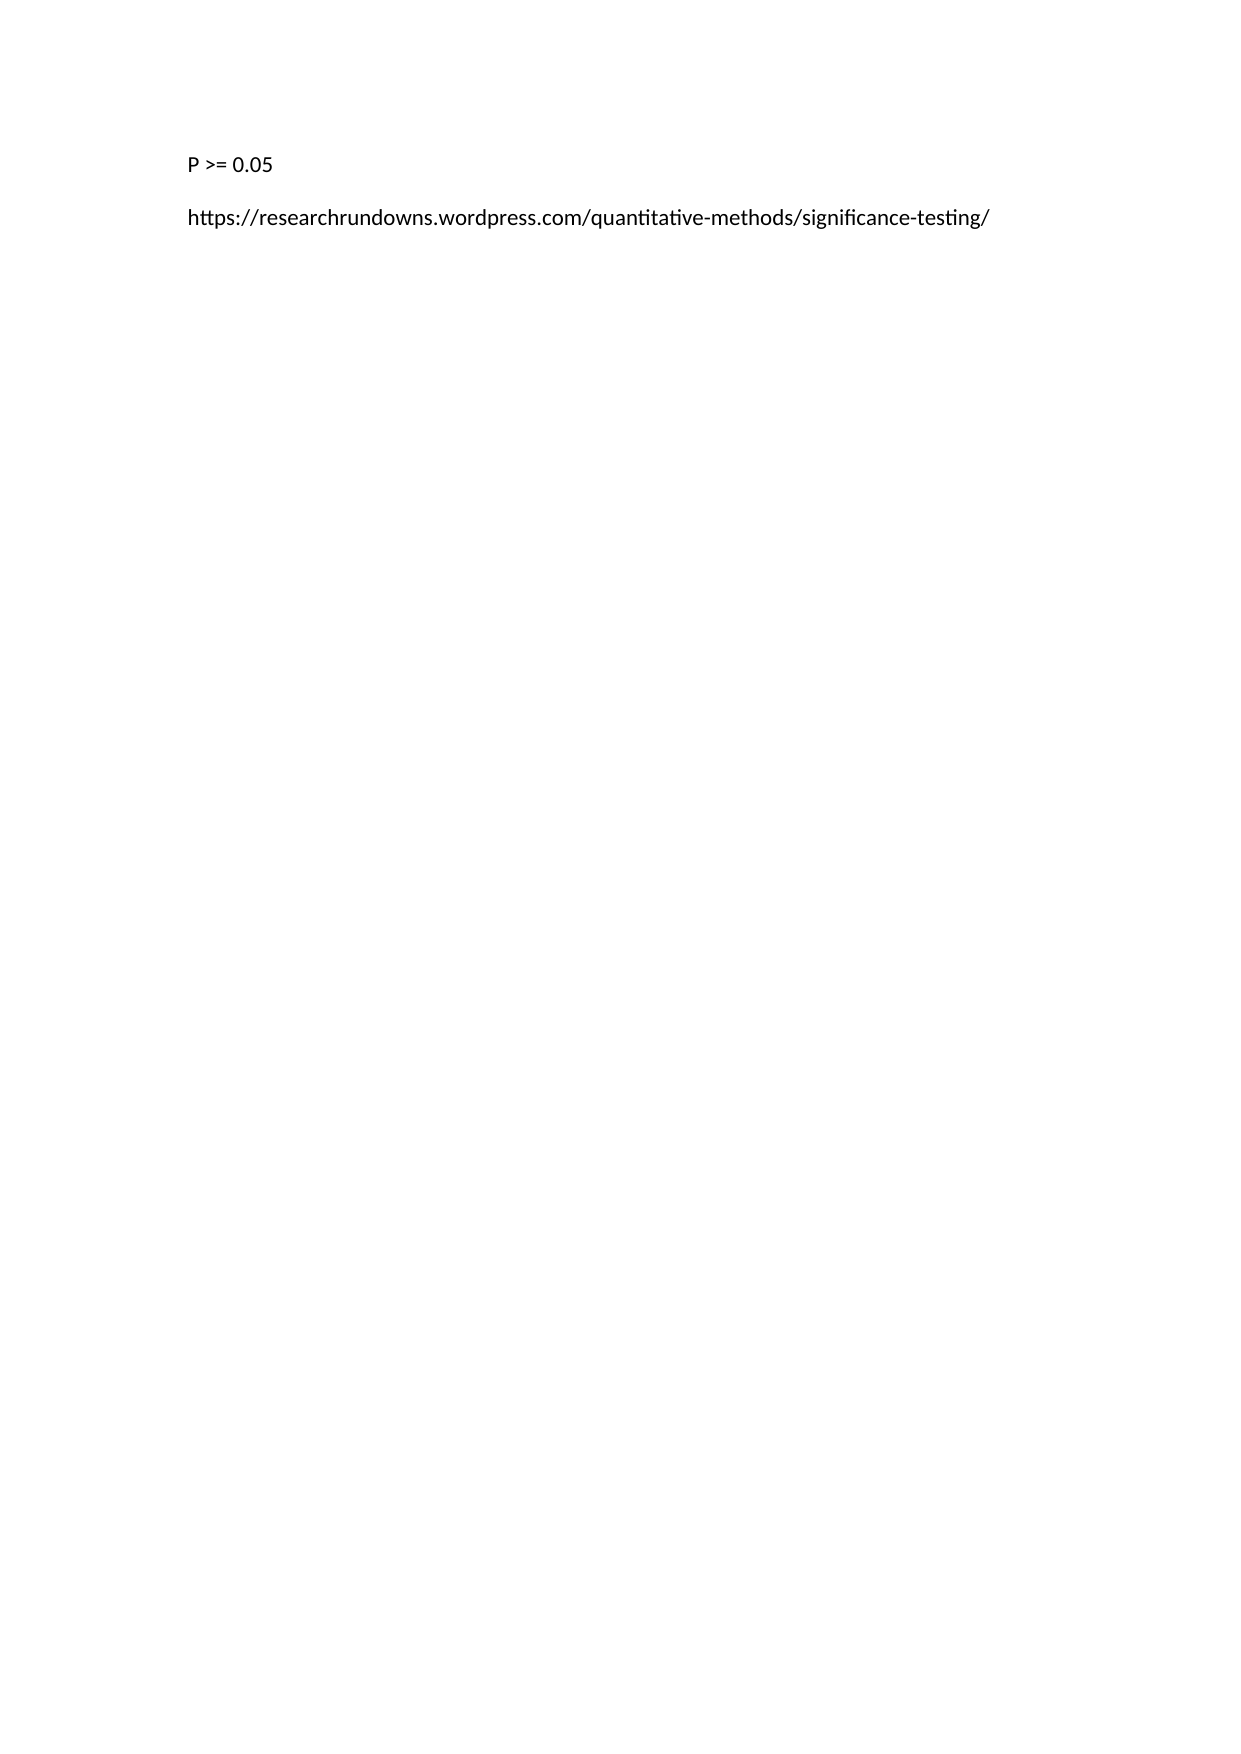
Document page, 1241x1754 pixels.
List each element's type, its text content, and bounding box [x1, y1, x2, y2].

text P >= 0.05 [187, 150, 1053, 178]
text https://researchrundowns.wordpress.com/quantitative-methods/significance-testing/ [187, 203, 1053, 231]
